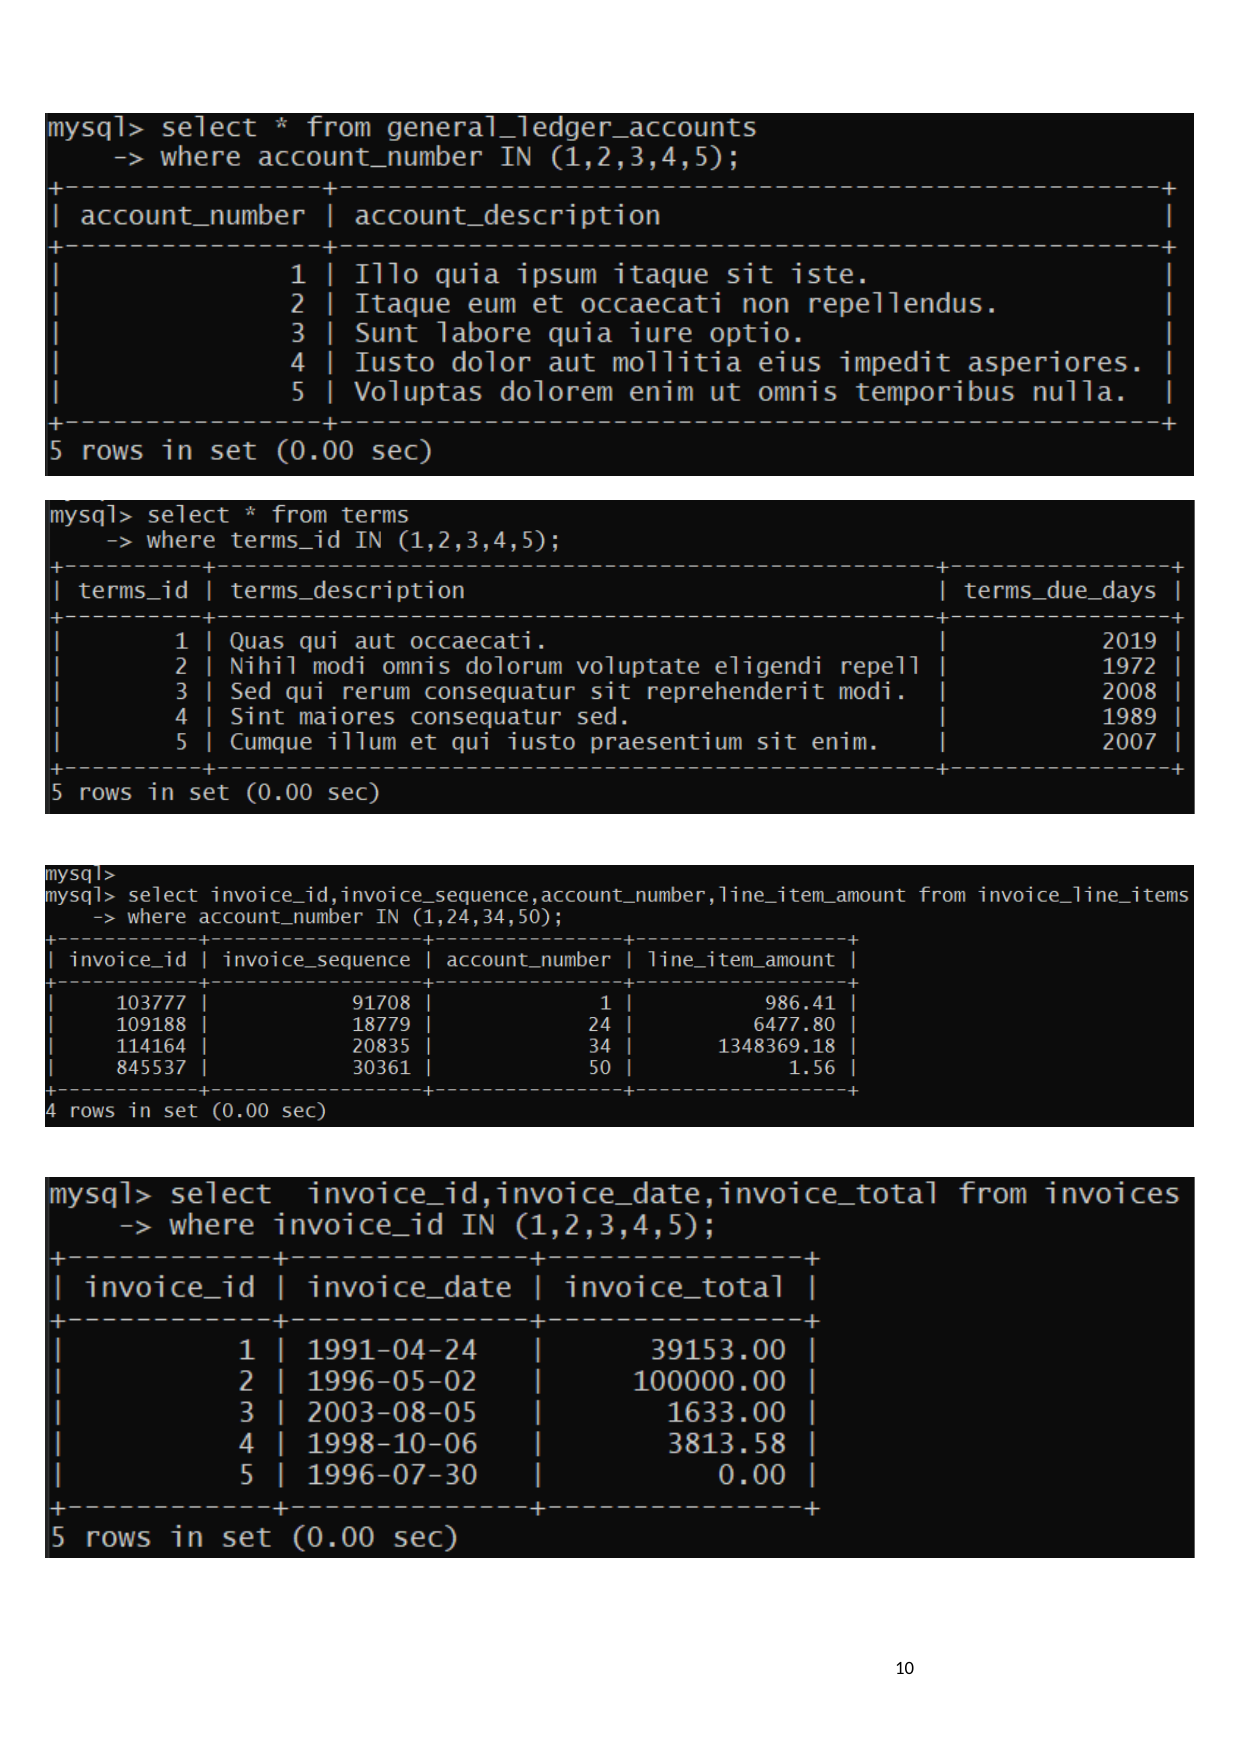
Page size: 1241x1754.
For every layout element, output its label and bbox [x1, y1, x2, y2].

picture [45, 113, 1194, 476]
picture [45, 1177, 1195, 1558]
picture [45, 865, 1194, 1127]
picture [45, 500, 1195, 814]
